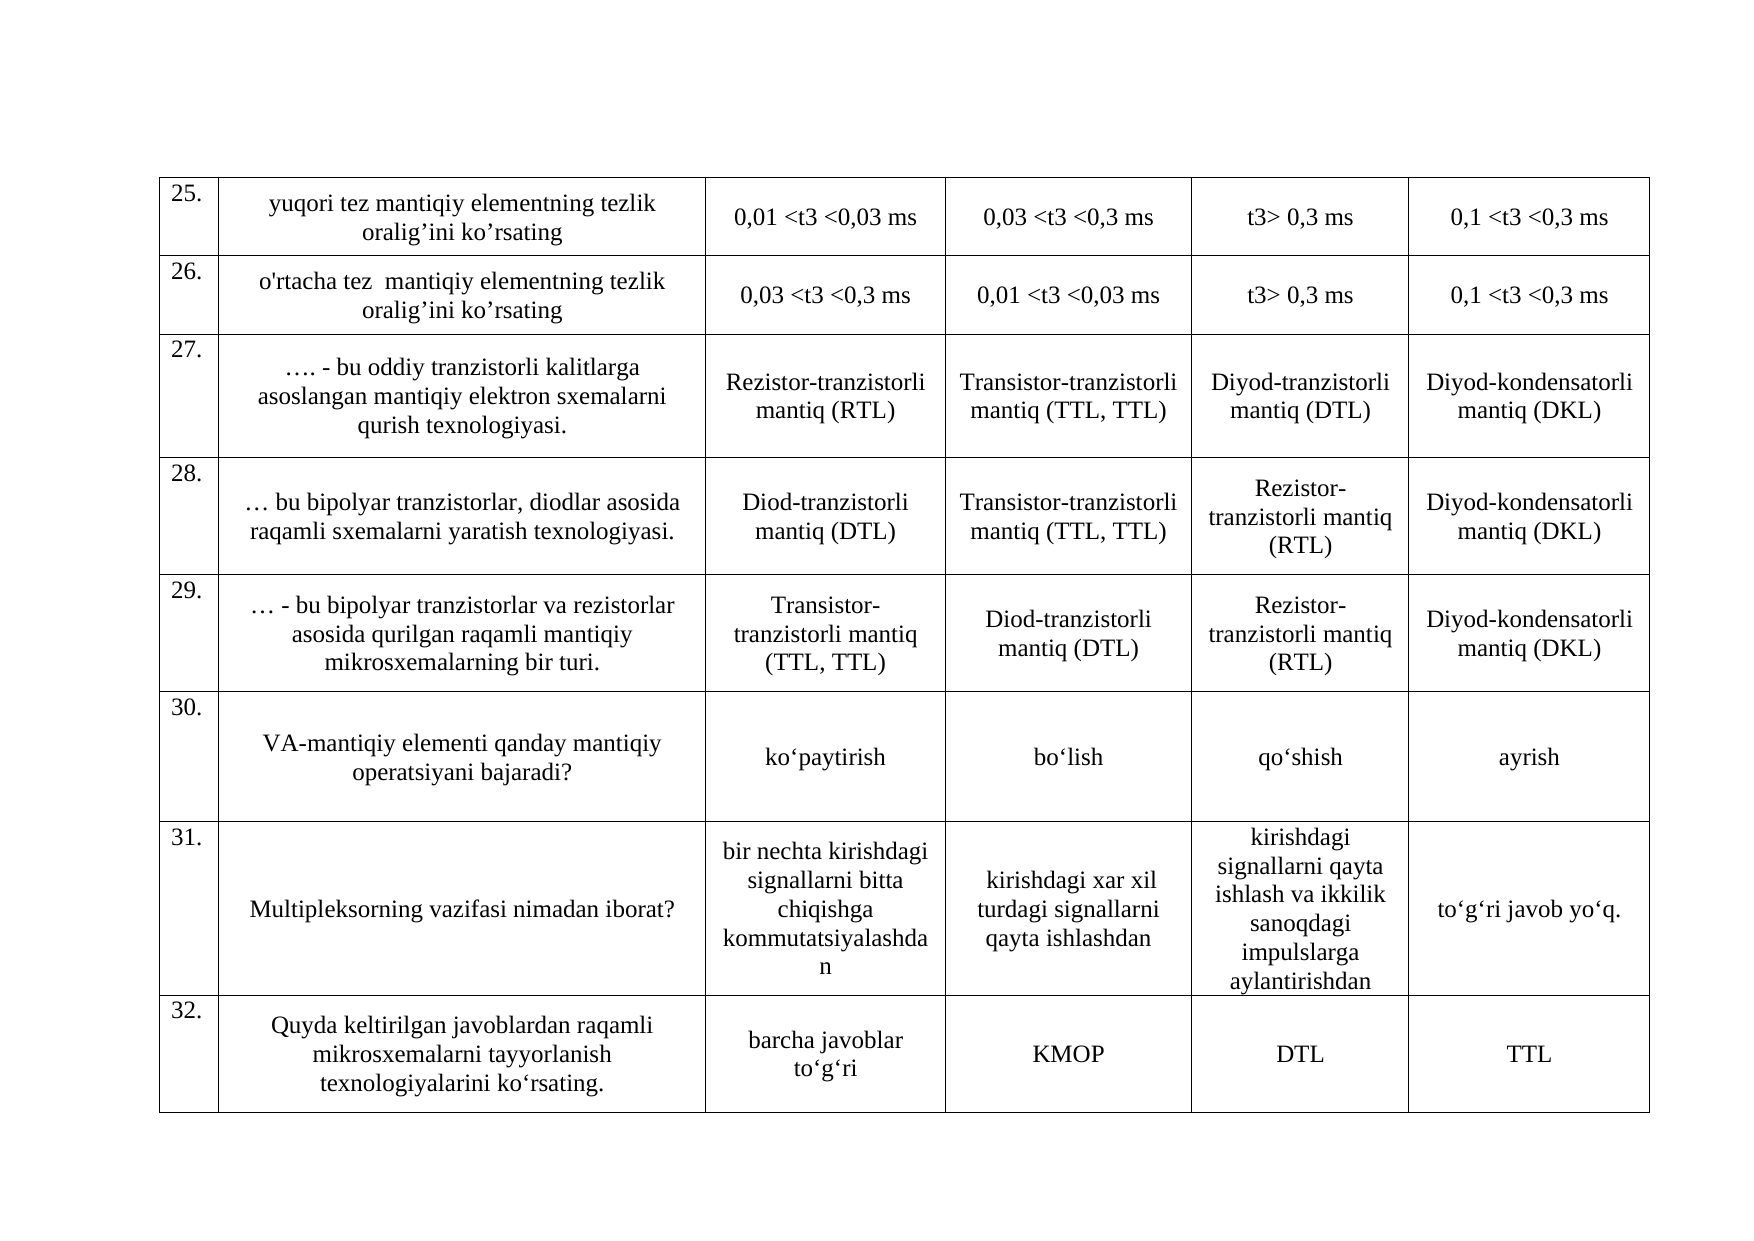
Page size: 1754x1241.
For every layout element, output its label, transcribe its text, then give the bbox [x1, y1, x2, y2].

table_cell t3> 0,3 ms [1192, 256, 1408, 333]
table_cell Diyod-kondensatorli mantiq (DKL) [1409, 458, 1649, 574]
table_cell barcha javoblar to‘g‘ri [706, 996, 945, 1112]
table_cell [160, 575, 218, 691]
table_cell Diyod-tranzistorli mantiq (DTL) [1192, 335, 1408, 457]
table_cell bir nechta kirishdagi signallarni bitta chiqishga kommutatsiyalashdan [706, 822, 945, 994]
table_cell [160, 692, 218, 821]
table_cell [160, 256, 218, 333]
table_cell [160, 335, 218, 457]
table_cell 0,1 <t3 <0,3 ms [1409, 178, 1649, 255]
table_cell Rezistor-tranzistorli mantiq (RTL) [706, 335, 945, 457]
table_cell 0,01 <t3 <0,03 ms [946, 256, 1191, 333]
table_cell [160, 458, 218, 574]
table_cell 0,01 <t3 <0,03 ms [706, 178, 945, 255]
table_cell qo‘shish [1192, 692, 1408, 821]
table_cell Multipleksorning vazifasi nimadan iborat? [219, 822, 705, 994]
table_cell o'rtacha tez mantiqiy elementning tezlik oralig’ini ko’rsating [219, 256, 705, 333]
table_cell t3> 0,3 ms [1192, 178, 1408, 255]
table_cell … bu bipolyar tranzistorlar, diodlar asosida raqamli sxemalarni yaratish texnologiyasi. [219, 458, 705, 574]
table_cell … - bu bipolyar tranzistorlar va rezistorlar asosida qurilgan raqamli mantiqiy mikrosxemalarning bir turi. [219, 575, 705, 691]
table_cell to‘g‘ri javob yo‘q. [1409, 822, 1649, 994]
table_cell [160, 178, 218, 255]
table_cell VA-mantiqiy elementi qanday mantiqiy operatsiyani bajaradi? [219, 692, 705, 821]
table_cell 0,03 <t3 <0,3 ms [706, 256, 945, 333]
table_cell Diod-tranzistorli mantiq (DTL) [946, 575, 1191, 691]
table_cell kirishdagi signallarni qayta ishlash va ikkilik sanoqdagi impulslarga aylantirishdan [1192, 822, 1408, 994]
table_cell 0,03 <t3 <0,3 ms [946, 178, 1191, 255]
table_cell Diyod-kondensatorli mantiq (DKL) [1409, 335, 1649, 457]
table_cell 0,1 <t3 <0,3 ms [1409, 256, 1649, 333]
table_cell [160, 822, 218, 994]
table_cell Transistor-tranzistorli mantiq (TTL, TTL) [706, 575, 945, 691]
table_cell ayrish [1409, 692, 1649, 821]
table_cell …. - bu oddiy tranzistorli kalitlarga asoslangan mantiqiy elektron sxemalarni qurish texnologiyasi. [219, 335, 705, 457]
table_cell Diyod-kondensatorli mantiq (DKL) [1409, 575, 1649, 691]
table_cell Rezistor-tranzistorli mantiq (RTL) [1192, 458, 1408, 574]
table_cell Transistor-tranzistorli mantiq (TTL, TTL) [946, 335, 1191, 457]
table_cell DTL [1192, 996, 1408, 1112]
table_cell Transistor-tranzistorli mantiq (TTL, TTL) [946, 458, 1191, 574]
table_cell kirishdagi xar xil turdagi signallarni qayta ishlashdan [946, 822, 1191, 994]
table_cell KMOP [946, 996, 1191, 1112]
table_cell yuqori tez mantiqiy elementning tezlik oralig’ini ko’rsating [219, 178, 705, 255]
table_cell ko‘paytirish [706, 692, 945, 821]
table_cell [160, 996, 218, 1112]
table_cell bo‘lish [946, 692, 1191, 821]
table_cell TTL [1409, 996, 1649, 1112]
table_cell Rezistor-tranzistorli mantiq (RTL) [1192, 575, 1408, 691]
table_cell Diod-tranzistorli mantiq (DTL) [706, 458, 945, 574]
table_cell Quyda keltirilgan javoblardan raqamli mikrosxemalarni tayyorlanish texnologiyalarini ko‘rsating. [219, 996, 705, 1112]
